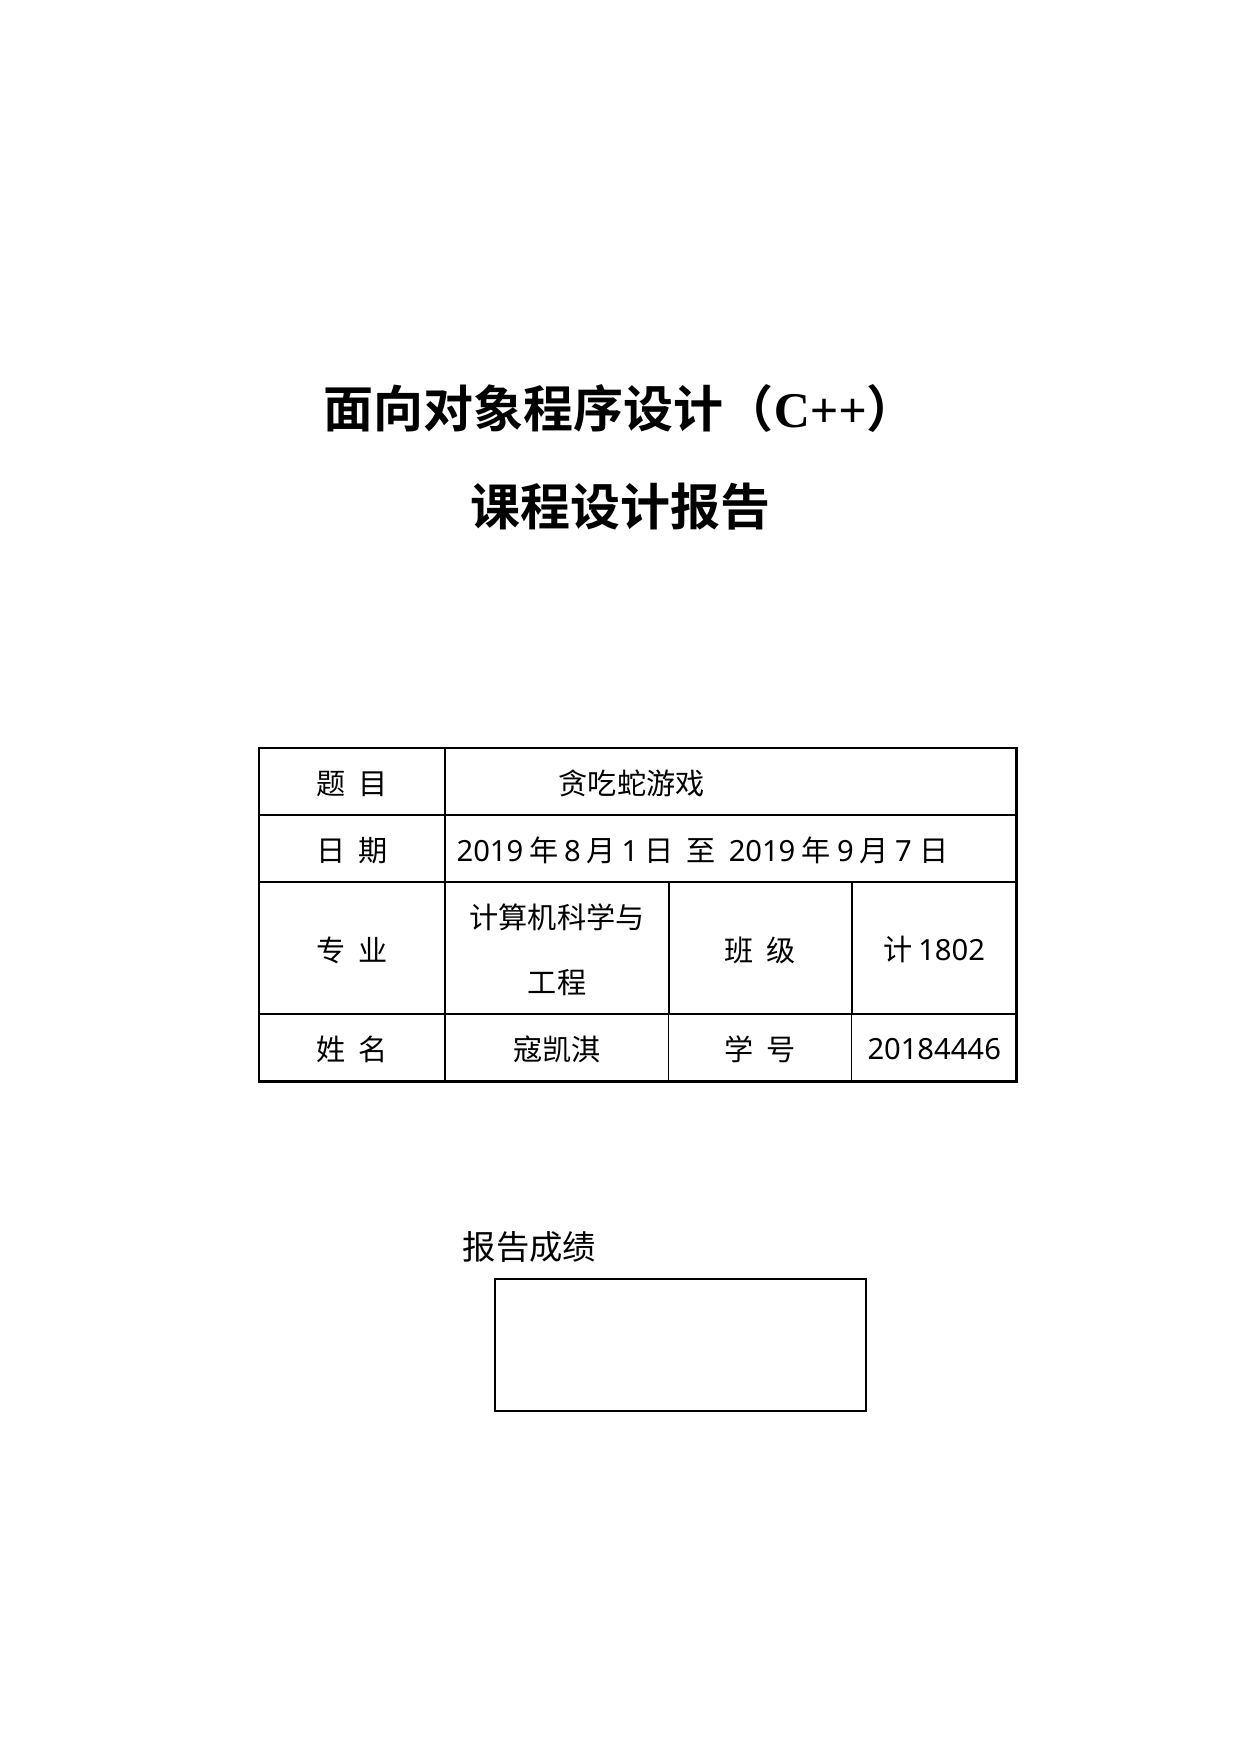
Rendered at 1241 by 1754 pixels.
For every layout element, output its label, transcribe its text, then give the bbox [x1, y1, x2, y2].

table_header 贪吃蛇游戏 [446, 749, 1015, 814]
table_cell 姓 名 [260, 1015, 444, 1080]
table_cell 20184446 [852, 1015, 1015, 1080]
table_cell 2019年8月1日 至 2019年 9月 7 日 [446, 816, 1015, 881]
table_cell 寇凯淇 [446, 1015, 668, 1080]
table_cell 计算机科学与工程 [446, 883, 668, 1013]
text 面向对象程序设计（C++） [187, 357, 1053, 454]
table_header 题 目 [260, 749, 444, 814]
text 课程设计报告 [187, 454, 1053, 552]
table_header [496, 1280, 865, 1410]
table_cell 日 期 [260, 816, 444, 881]
table_cell 班 级 [670, 883, 851, 1013]
table_cell 学 号 [669, 1015, 851, 1080]
text 报告成绩 [187, 1212, 1053, 1277]
table_cell 专 业 [260, 883, 444, 1013]
table_cell 计1802 [853, 883, 1015, 1013]
